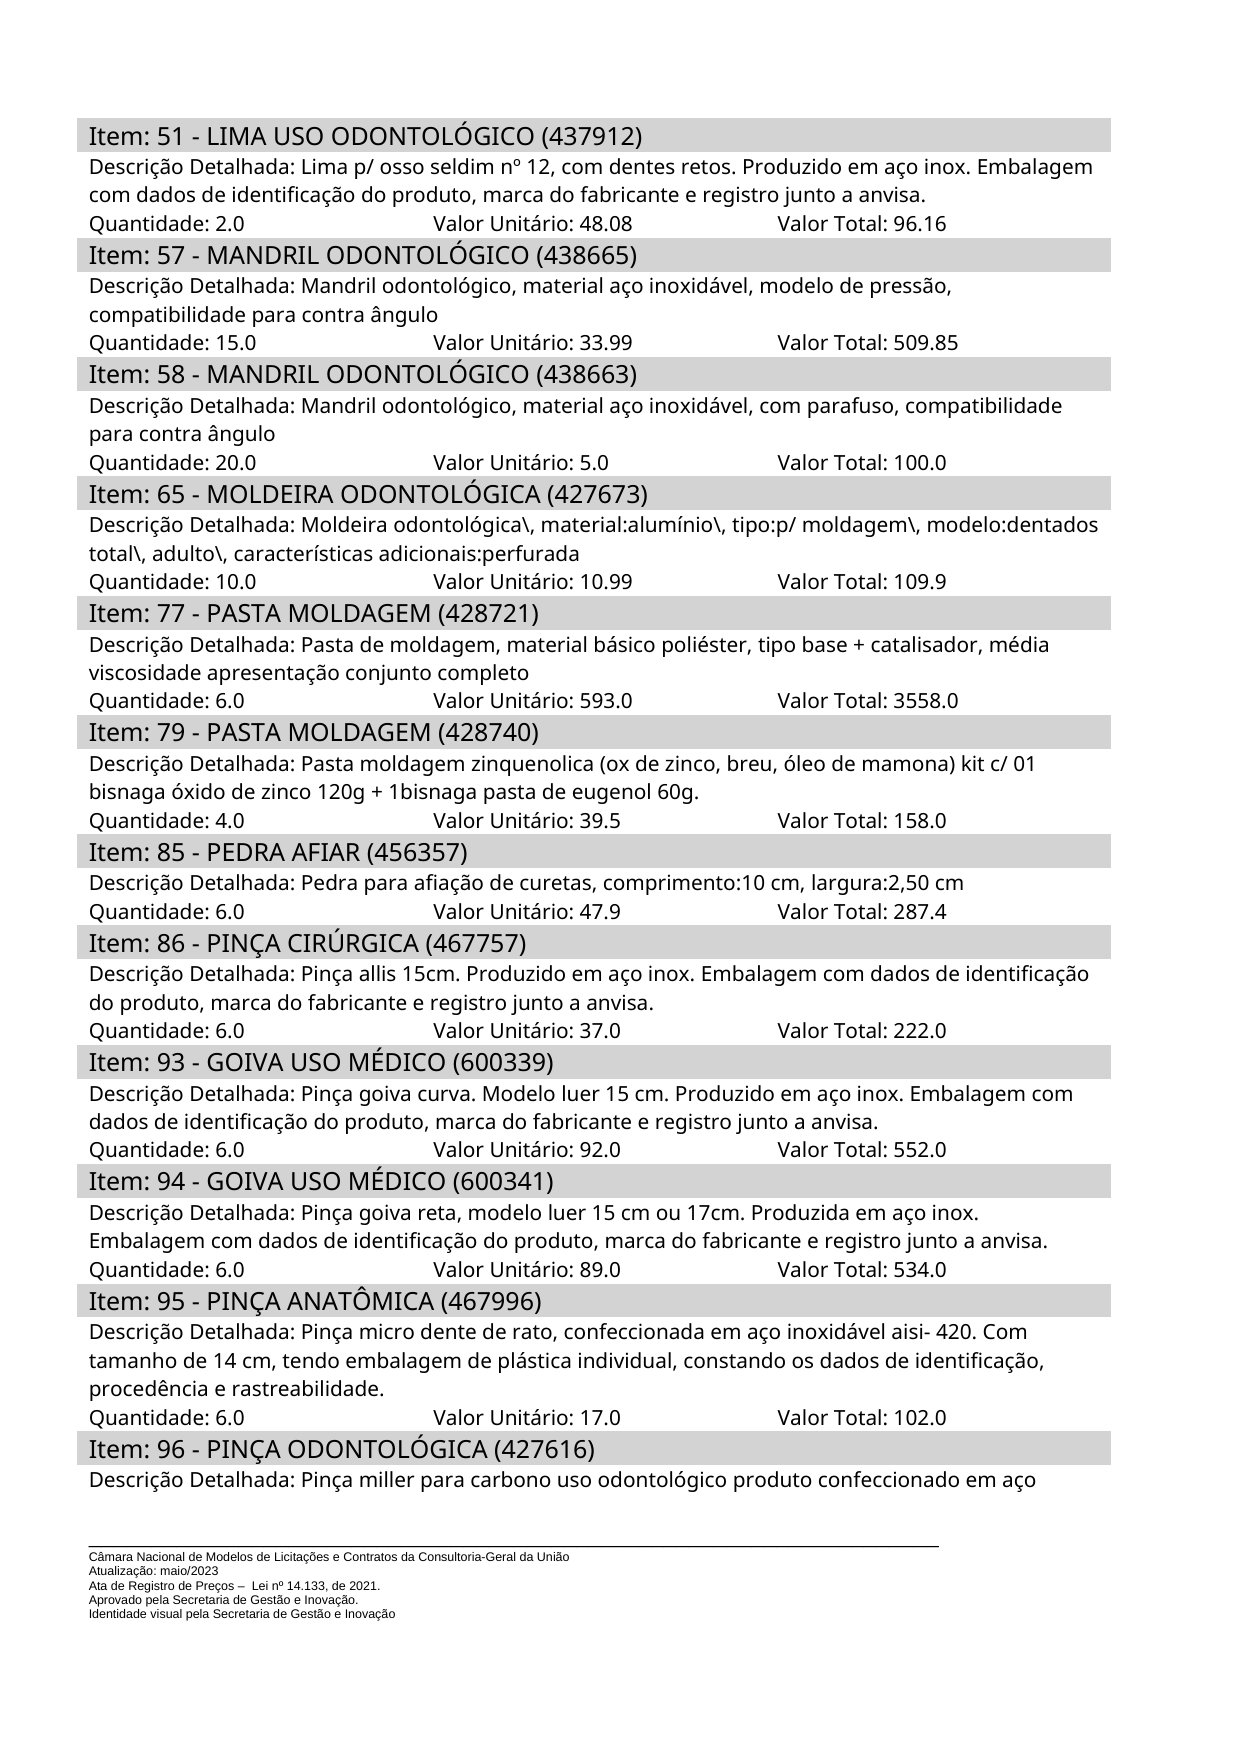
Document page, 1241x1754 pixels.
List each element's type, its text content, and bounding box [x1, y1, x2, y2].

table_cell Quantidade: 6.0 [77, 1136, 422, 1164]
table_cell Item: 57 - MANDRIL ODONTOLÓGICO (438665) [77, 238, 1111, 272]
table_cell Quantidade: 6.0 [77, 687, 422, 715]
table_cell Valor Unitário: 33.99 [422, 329, 766, 357]
table_cell Valor Total: 509.85 [766, 329, 1111, 357]
table_cell Descrição Detalhada: Pedra para afiação de curetas, comprimento:10 cm, largura:2,50 cm [77, 869, 1111, 897]
table_cell Valor Unitário: 47.9 [422, 897, 766, 925]
table_cell Descrição Detalhada: Pinça goiva curva. Modelo luer 15 cm. Produzido em aço inox. Embalagem com dados de identificação do produto, marca do fabricante e registro junto a anvisa. [77, 1079, 1111, 1136]
table_cell Descrição Detalhada: Pinça micro dente de rato, confeccionada em aço inoxidável aisi- 420. Com tamanho de 14 cm, tendo embalagem de plástica individual, constando os dados de identificação, procedência e rastreabilidade. [77, 1318, 1111, 1403]
table_cell Valor Unitário: 10.99 [422, 567, 766, 596]
table_cell Quantidade: 10.0 [77, 567, 422, 596]
table_cell Item: 79 - PASTA MOLDAGEM (428740) [77, 715, 1111, 749]
table_cell Item: 95 - PINÇA ANATÔMICA (467996) [77, 1284, 1111, 1317]
table_cell Valor Total: 222.0 [766, 1016, 1111, 1045]
table_cell Valor Total: 3558.0 [766, 687, 1111, 715]
table_cell Item: 65 - MOLDEIRA ODONTOLÓGICA (427673) [77, 476, 1111, 510]
table_cell Item: 86 - PINÇA CIRÚRGICA (467757) [77, 925, 1111, 959]
table_cell Valor Total: 287.4 [766, 897, 1111, 925]
table_cell Quantidade: 6.0 [77, 1016, 422, 1045]
table_cell Valor Unitário: 39.5 [422, 806, 766, 834]
table_cell Valor Unitário: 37.0 [422, 1016, 766, 1045]
table_cell Valor Total: 552.0 [766, 1136, 1111, 1164]
table_cell Descrição Detalhada: Pinça allis 15cm. Produzido em aço inox. Embalagem com dados de identificação do produto, marca do fabricante e registro junto a anvisa. [77, 959, 1111, 1016]
table_cell Quantidade: 6.0 [77, 897, 422, 925]
table_cell Descrição Detalhada: Moldeira odontológica\, material:alumínio\, tipo:p/ moldagem\, modelo:dentados total\, adulto\, características adicionais:perfurada [77, 510, 1111, 567]
table_cell Valor Unitário: 17.0 [422, 1403, 766, 1431]
table_cell Descrição Detalhada: Mandril odontológico, material aço inoxidável, modelo de pressão, compatibilidade para contra ângulo [77, 272, 1111, 328]
table_cell Descrição Detalhada: Pinça goiva reta, modelo luer 15 cm ou 17cm. Produzida em aço inox. Embalagem com dados de identificação do produto, marca do fabricante e registro junto a anvisa. [77, 1198, 1111, 1255]
table_cell Valor Unitário: 89.0 [422, 1255, 766, 1283]
table_cell Valor Unitário: 5.0 [422, 448, 766, 476]
table_cell Valor Total: 158.0 [766, 806, 1111, 834]
table_cell Item: 85 - PEDRA AFIAR (456357) [77, 834, 1111, 868]
table_cell Item: 94 - GOIVA USO MÉDICO (600341) [77, 1164, 1111, 1198]
table_cell Valor Unitário: 593.0 [422, 687, 766, 715]
table_cell Descrição Detalhada: Lima p/ osso seldim nº 12, com dentes retos. Produzido em aço inox. Embalagem com dados de identificação do produto, marca do fabricante e registro junto a anvisa. [77, 152, 1111, 209]
table_cell Valor Total: 534.0 [766, 1255, 1111, 1283]
table_cell Valor Total: 96.16 [766, 209, 1111, 237]
table_cell Item: 58 - MANDRIL ODONTOLÓGICO (438663) [77, 357, 1111, 391]
table_cell Item: 93 - GOIVA USO MÉDICO (600339) [77, 1045, 1111, 1079]
table_cell Descrição Detalhada: Pasta moldagem zinquenolica (ox de zinco, breu, óleo de mamona) kit c/ 01 bisnaga óxido de zinco 120g + 1bisnaga pasta de eugenol 60g. [77, 749, 1111, 806]
table_cell Valor Unitário: 92.0 [422, 1136, 766, 1164]
table_cell Descrição Detalhada: Pinça miller para carbono uso odontológico produto confeccionado em aço inoxidável aisi-420 tamanho: 15,5cm. [77, 1465, 1111, 1494]
table_cell Quantidade: 20.0 [77, 448, 422, 476]
table_cell Item: 77 - PASTA MOLDAGEM (428721) [77, 596, 1111, 630]
table_cell Quantidade: 4.0 [77, 806, 422, 834]
table_cell Quantidade: 6.0 [77, 1255, 422, 1283]
table_cell Valor Total: 100.0 [766, 448, 1111, 476]
table_cell Quantidade: 2.0 [77, 209, 422, 237]
table_cell Valor Unitário: 48.08 [422, 209, 766, 237]
table_cell Quantidade: 6.0 [77, 1403, 422, 1431]
table_cell Descrição Detalhada: Mandril odontológico, material aço inoxidável, com parafuso, compatibilidade para contra ângulo [77, 391, 1111, 448]
table_cell Item: 96 - PINÇA ODONTOLÓGICA (427616) [77, 1431, 1111, 1465]
table_cell Valor Total: 102.0 [766, 1403, 1111, 1431]
table_cell Valor Total: 109.9 [766, 567, 1111, 596]
table_cell Item: 51 - LIMA USO ODONTOLÓGICO (437912) [77, 118, 1111, 152]
table_cell Quantidade: 15.0 [77, 329, 422, 357]
table_cell Descrição Detalhada: Pasta de moldagem, material básico poliéster, tipo base + catalisador, média viscosidade apresentação conjunto completo [77, 630, 1111, 687]
